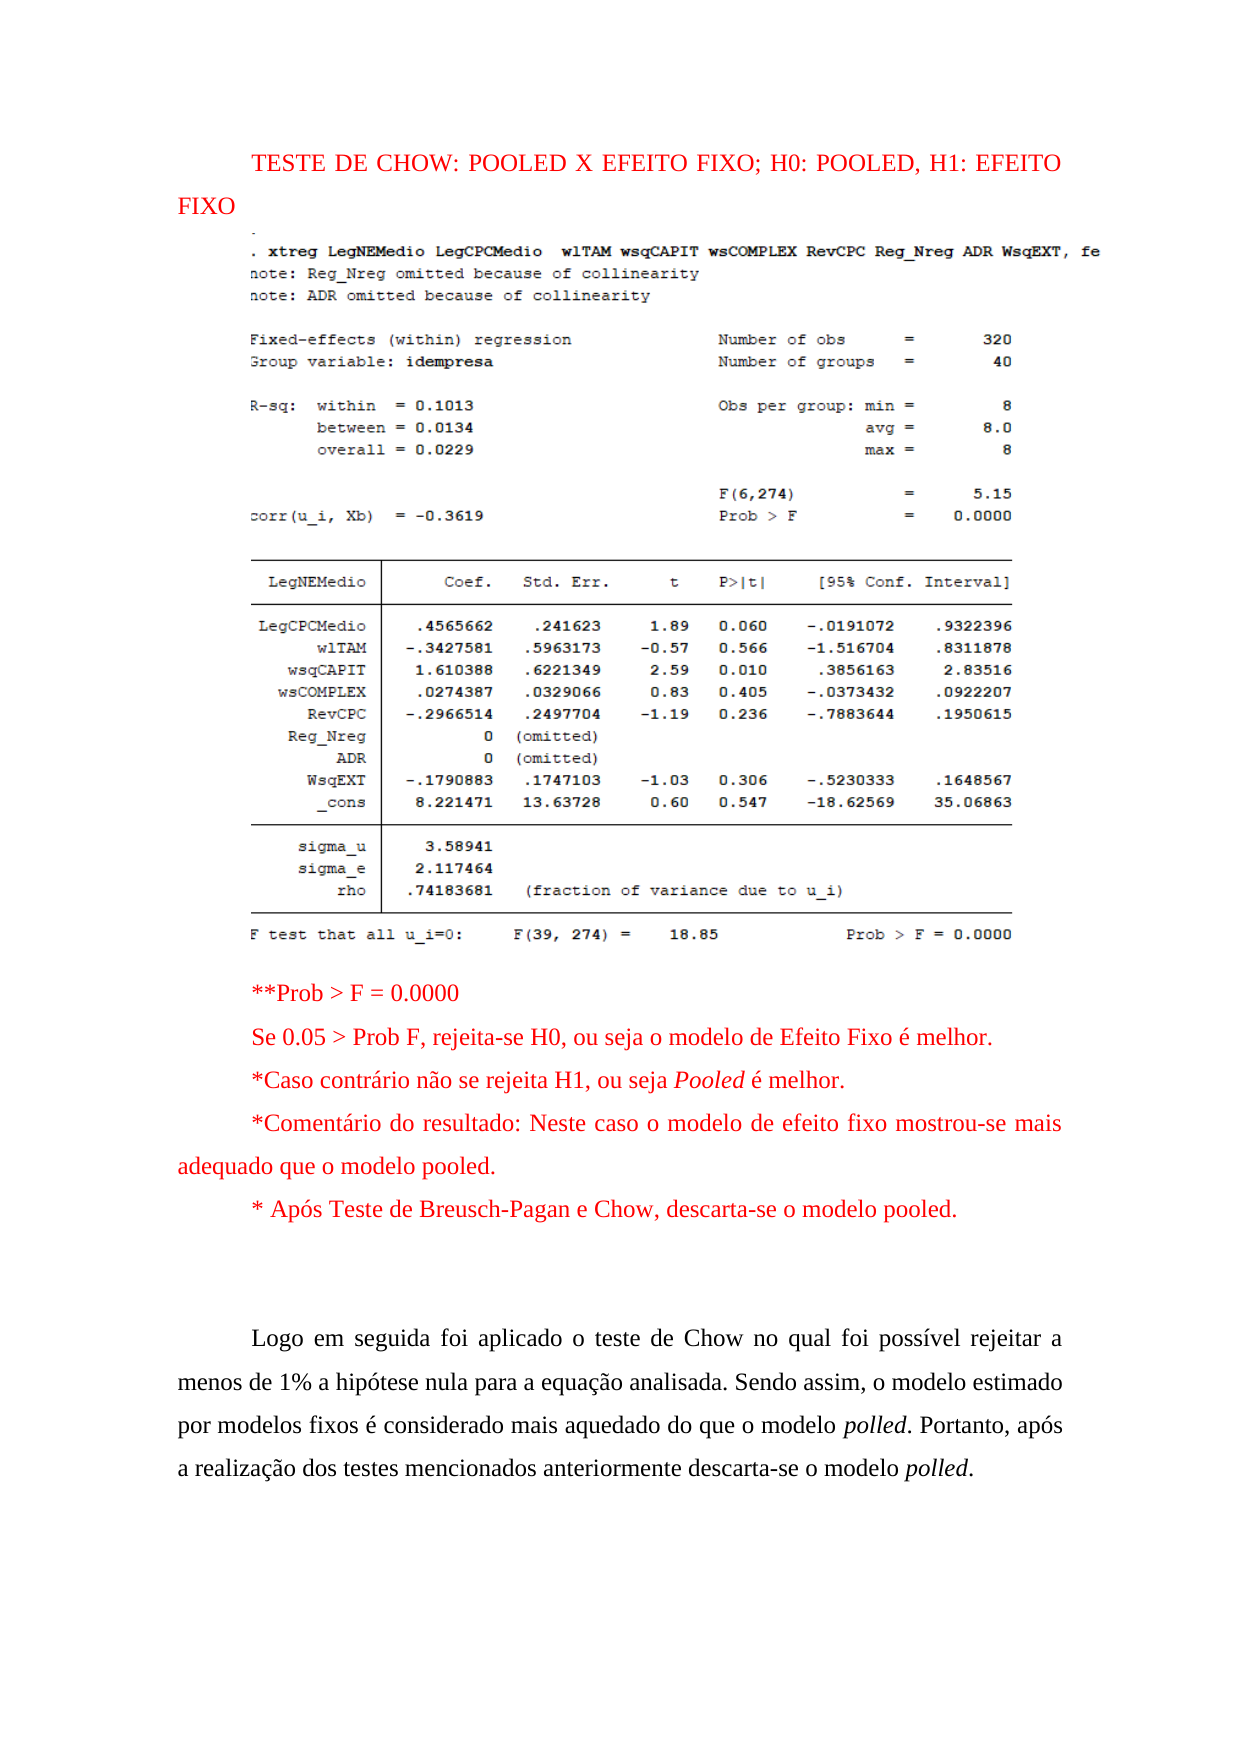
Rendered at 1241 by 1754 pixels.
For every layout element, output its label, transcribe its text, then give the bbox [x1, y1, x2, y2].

text * Após Teste de Breusch-Pagan e Chow, descarta-se o modelo pooled. [177, 1194, 1063, 1223]
text *Caso contrário não se rejeita H1, ou seja Pooled é melhor. [177, 1065, 1063, 1093]
text Logo em seguida foi aplicado o teste de Chow no qual foi possível rejeitar a menos de 1% a hipótese nula para a equação analisada. Sendo assim, o modelo estimado por modelos fixos é considerado mais aquedado do que o modelo polled. Portanto, após a realização dos testes mencionados anteriormente descarta-se o modelo polled. [177, 1323, 1063, 1482]
picture [251, 233, 1137, 965]
text **Prob > F = 0.0000 [177, 978, 1063, 1007]
text Se 0.05 > Prob F, rejeita-se H0, ou seja o modelo de Efeito Fixo é melhor. [177, 1022, 1063, 1050]
text *Comentário do resultado: Neste caso o modelo de efeito fixo mostrou-se mais adequado que o modelo pooled. [177, 1108, 1063, 1180]
text TESTE DE CHOW: POOLED X EFEITO FIXO; H0: POOLED, H1: EFEITO FIXO [177, 148, 1063, 219]
